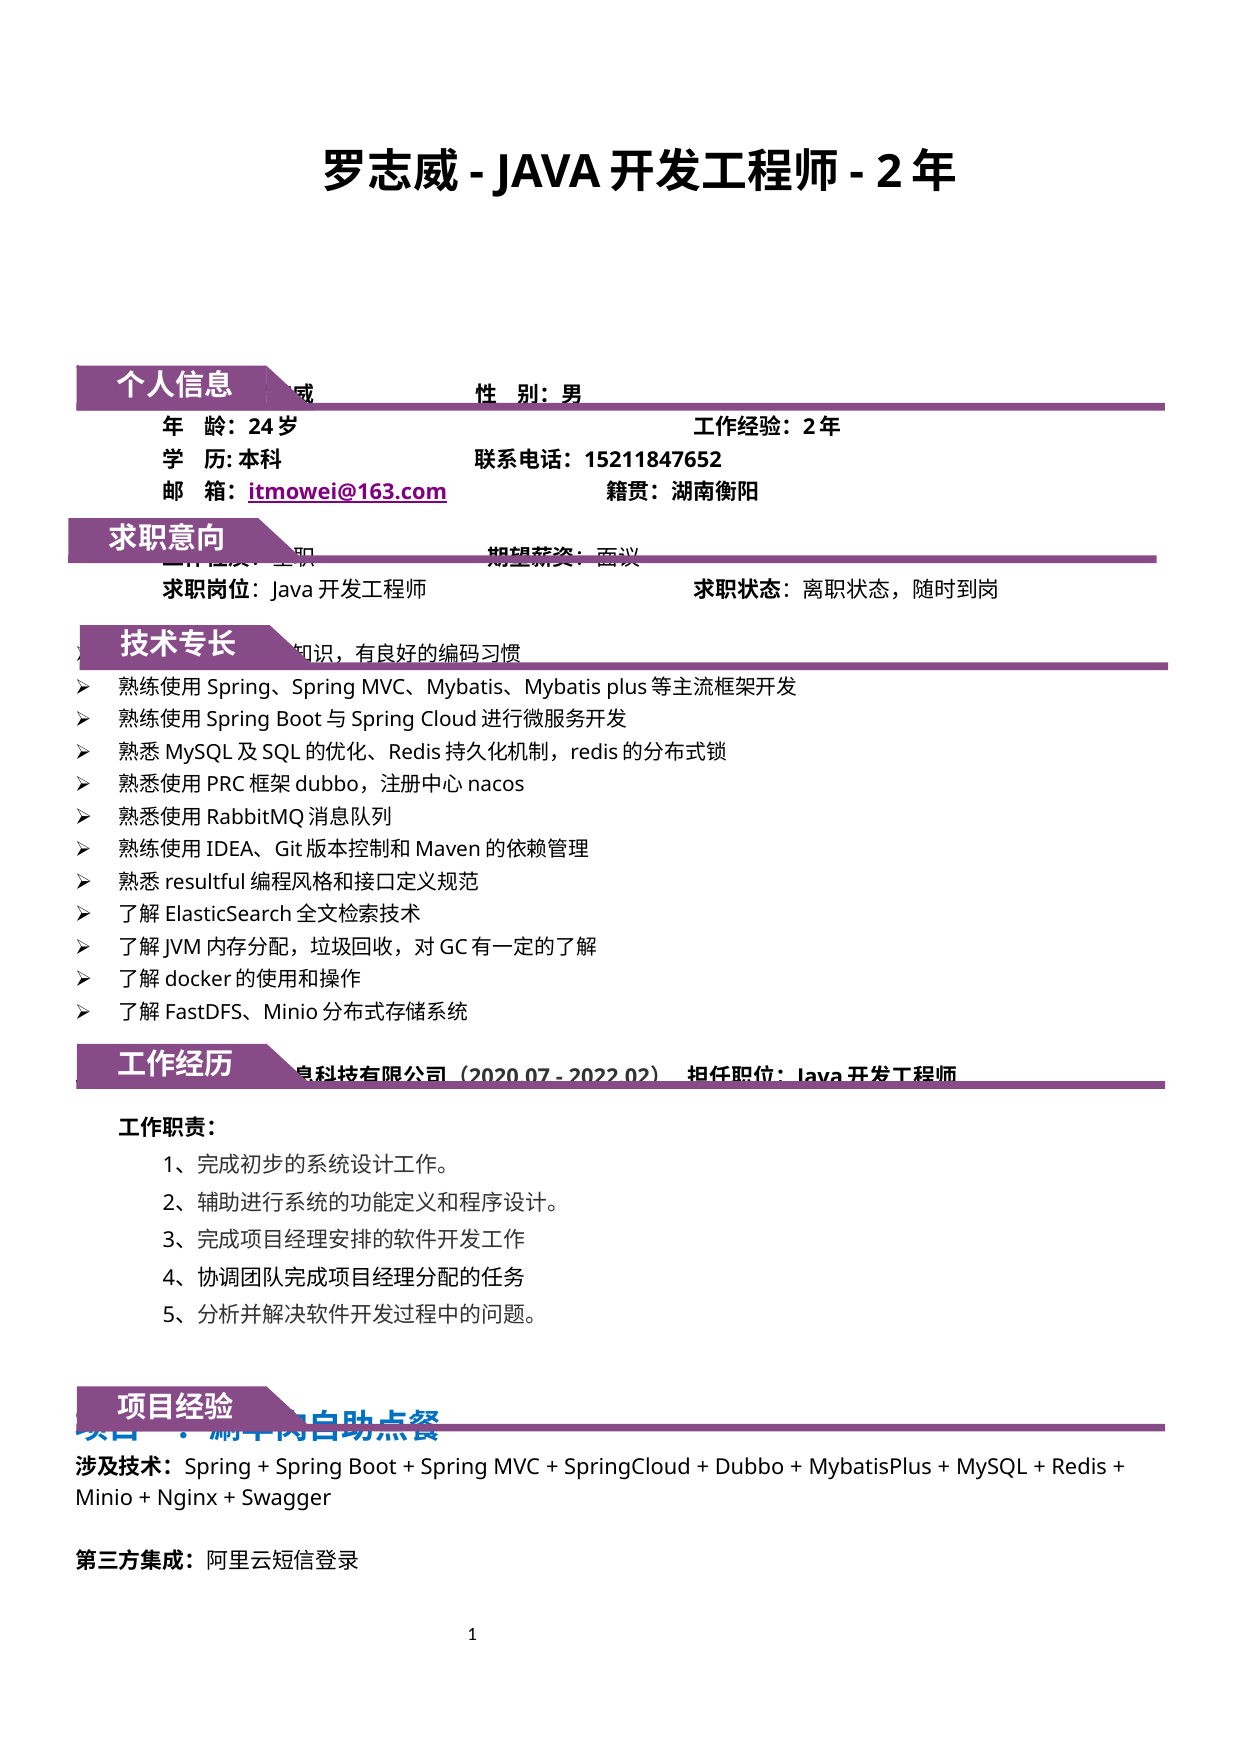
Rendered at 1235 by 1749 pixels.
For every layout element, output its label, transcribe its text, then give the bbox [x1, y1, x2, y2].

list 熟悉使用RabbitMQ消息队列 [75, 799, 1159, 832]
list 了解ElasticSearch全文检索技术 [75, 897, 1159, 929]
text 学 历: 本科 联系电话：15211847652 [119, 442, 1159, 474]
subtitle 单位名称：长沙鹰眼信息科技有限公司（2020.07 - 2022.02） 担任职位：Java开发工程师 [75, 1059, 1159, 1092]
text . [75, 344, 1159, 377]
text 邮 箱：itmowei@163.com 籍贯：湖南衡阳 [119, 474, 1159, 507]
subtitle 罗志威 - JAVA开发工程师 - 2年 [75, 119, 1159, 217]
list 熟悉resultful编程风格和接口定义规范 [75, 864, 1159, 897]
list 3、完成项目经理安排的软件开发工作 [119, 1218, 1159, 1255]
list 辅助进行系统的功能定义和程序设计。 [162, 1180, 1159, 1218]
list 了解JVM内存分配，垃圾回收，对GC有一定的了解 [75, 929, 1159, 962]
list 了解FastDFS、Minio分布式存储系统 [75, 994, 1159, 1027]
list 了解docker的使用和操作 [75, 962, 1159, 994]
list 熟练使用IDEA、Git版本控制和Maven的依赖管理 [75, 832, 1159, 864]
text 姓 名：罗志威 性 别：男 [280, 377, 1159, 402]
list 完成初步的系统设计工作。 [162, 1143, 1159, 1180]
text 工作职责： [75, 1105, 1159, 1143]
list 熟练使用Spring Boot与Spring Cloud进行微服务开发 [75, 702, 1159, 734]
text 工作性质：全职 期望薪资：面议 [119, 539, 1159, 572]
list 项目一：涮羊肉自助点餐 [75, 1400, 1159, 1448]
list 熟练掌握 Java基础知识，有良好的编码习惯 [284, 637, 1159, 662]
list 5、分析并解决软件开发过程中的问题。 [119, 1293, 1159, 1330]
list 熟练使用 Spring、Spring MVC、Mybatis、Mybatis plus等主流框架开发 [75, 669, 1159, 702]
text 第三方集成：阿里云短信登录 [75, 1542, 1159, 1575]
text 涉及技术：Spring + Spring Boot + Spring MVC + SpringCloud + Dubbo + MybatisPlus + MySQL + Redis + Minio + Nginx + Swagger [75, 1448, 1159, 1513]
text 求职岗位：Java开发工程师 求职状态：离职状态，随时到岗 [119, 572, 1159, 604]
text 年 龄：24岁 工作经验：2年 [119, 411, 1159, 442]
list 熟悉MySQL及SQL的优化、Redis持久化机制，redis的分布式锁 [75, 734, 1159, 767]
list 4、协调团队完成项目经理分配的任务 [119, 1255, 1159, 1293]
list 熟悉使用PRC框架dubbo，注册中心nacos [75, 767, 1159, 799]
